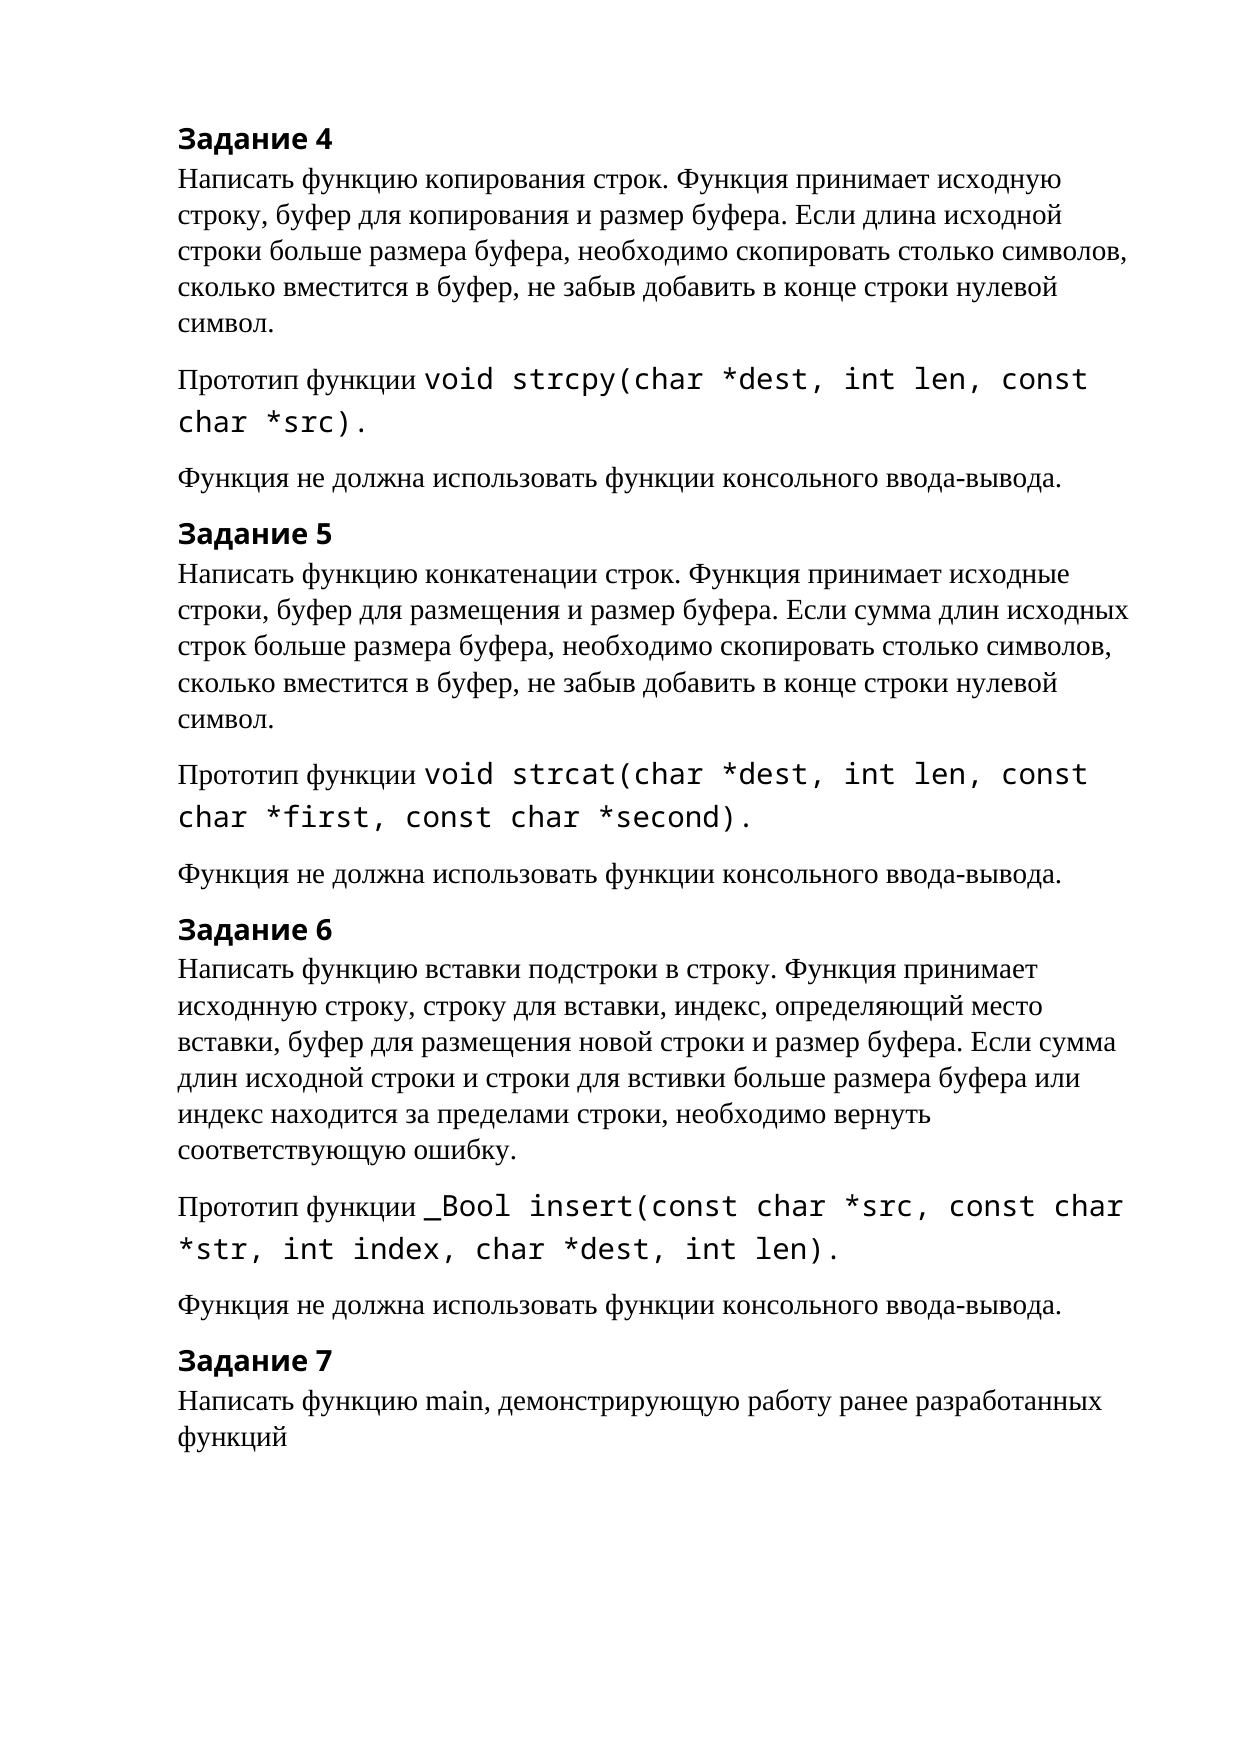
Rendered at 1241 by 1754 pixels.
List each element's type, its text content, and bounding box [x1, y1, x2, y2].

text Прототип функции _Bool insert(const char *src, const char *str, int index, char *dest, int len). [177, 1185, 1152, 1268]
text Написать функцию конкатенации строк. Функция принимает исходные строки, буфер для размещения и размер буфера. Если сумма длин исходных строк больше размера буфера, необходимо скопировать столько символов, сколько вместится в буфер, не забыв добавить в конце строки нулевой символ. [177, 556, 1152, 734]
text Написать функцию main, демонстрирующую работу ранее разработанных функций [177, 1383, 1152, 1453]
subtitle Задание 4 [177, 118, 1152, 158]
text Написать функцию вставки подстроки в строку. Функция принимает исходнную строку, строку для вставки, индекс, определяющий место вставки, буфер для размещения новой строки и размер буфера. Если сумма длин исходной строки и строки для встивки больше размера буфера или индекс находится за пределами строки, необходимо вернуть соответствующую ошибку. [177, 952, 1152, 1166]
subtitle Задание 5 [177, 513, 1152, 553]
subtitle Задание 6 [177, 909, 1152, 948]
text Функция не должна использовать функции консольного ввода-вывода. [177, 461, 1152, 494]
subtitle Задание 7 [177, 1340, 1152, 1380]
text Функция не должна использовать функции консольного ввода-вывода. [177, 1287, 1152, 1321]
text Прототип функции void strcpy(char *dest, int len, const char *src). [177, 358, 1152, 441]
text Прототип функции void strcat(char *dest, int len, const char *first, const char *second). [177, 754, 1152, 836]
text Функция не должна использовать функции консольного ввода-вывода. [177, 856, 1152, 889]
text Написать функцию копирования строк. Функция принимает исходную строку, буфер для копирования и размер буфера. Если длина исходной строки больше размера буфера, необходимо скопировать столько символов, сколько вместится в буфер, не забыв добавить в конце строки нулевой символ. [177, 161, 1152, 339]
